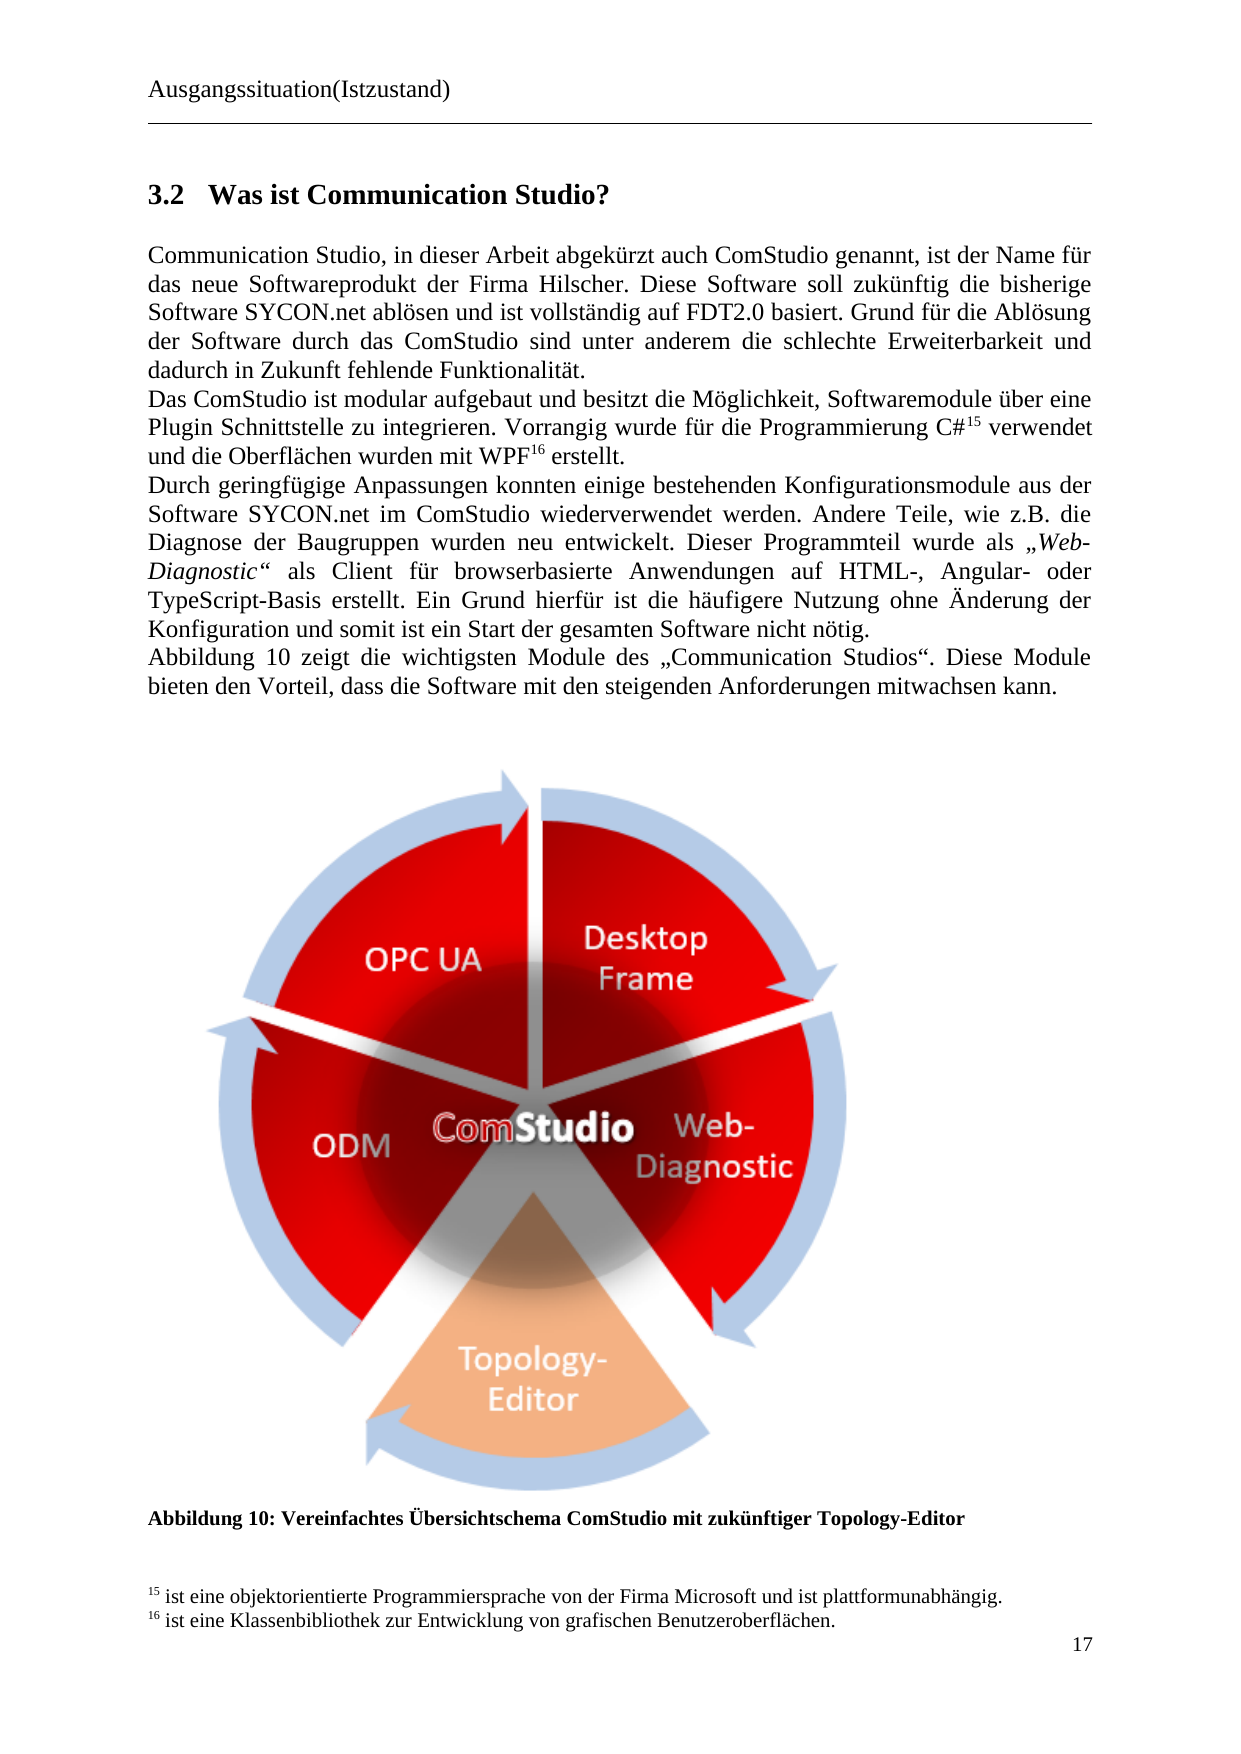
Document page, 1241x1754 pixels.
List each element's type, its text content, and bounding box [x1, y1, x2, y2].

text Communication Studio, in dieser Arbeit abgekürzt auch ComStudio genannt, ist der Name für das neue Softwareprodukt der Firma Hilscher. Diese Software soll zukünftig die bisherige Software SYCON.net ablösen und ist vollständig auf FDT2.0 basiert. Grund für die Ablösung der Software durch das ComStudio sind unter anderem die schlechte Erweiterbarkeit und dadurch in Zukunft fehlende Funktionalität. [148, 240, 1092, 384]
text Abbildung 10 zeigt die wichtigsten Module des „Communication Studios“. Diese Module bieten den Vorteil, dass die Software mit den steigenden Anforderungen mitwachsen kann. [148, 642, 1092, 700]
picture [147, 757, 856, 1494]
subtitle Was ist Communication Studio? [148, 177, 1092, 211]
text Das ComStudio ist modular aufgebaut und besitzt die Möglichkeit, Softwaremodule über eine Plugin Schnittstelle zu integrieren. Vorrangig wurde für die Programmierung C# verwendet und die Oberflächen wurden mit WPF erstellt. [148, 384, 1092, 470]
text Durch geringfügige Anpassungen konnten einige bestehenden Konfigurationsmodule aus der Software SYCON.net im ComStudio wiederverwendet werden. Andere Teile, wie z.B. die Diagnose der Baugruppen wurden neu entwickelt. Dieser Programmteil wurde als „Web-Diagnostic“ als Client für browserbasierte Anwendungen auf HTML-, Angular- oder TypeScript-Basis erstellt. Ein Grund hierfür ist die häufigere Nutzung ohne Änderung der Konfiguration und somit ist ein Start der gesamten Software nicht nötig. [148, 470, 1092, 642]
text Abbildung 10: Vereinfachtes Übersichtschema ComStudio mit zukünftiger Topology-Editor [148, 1506, 1092, 1530]
